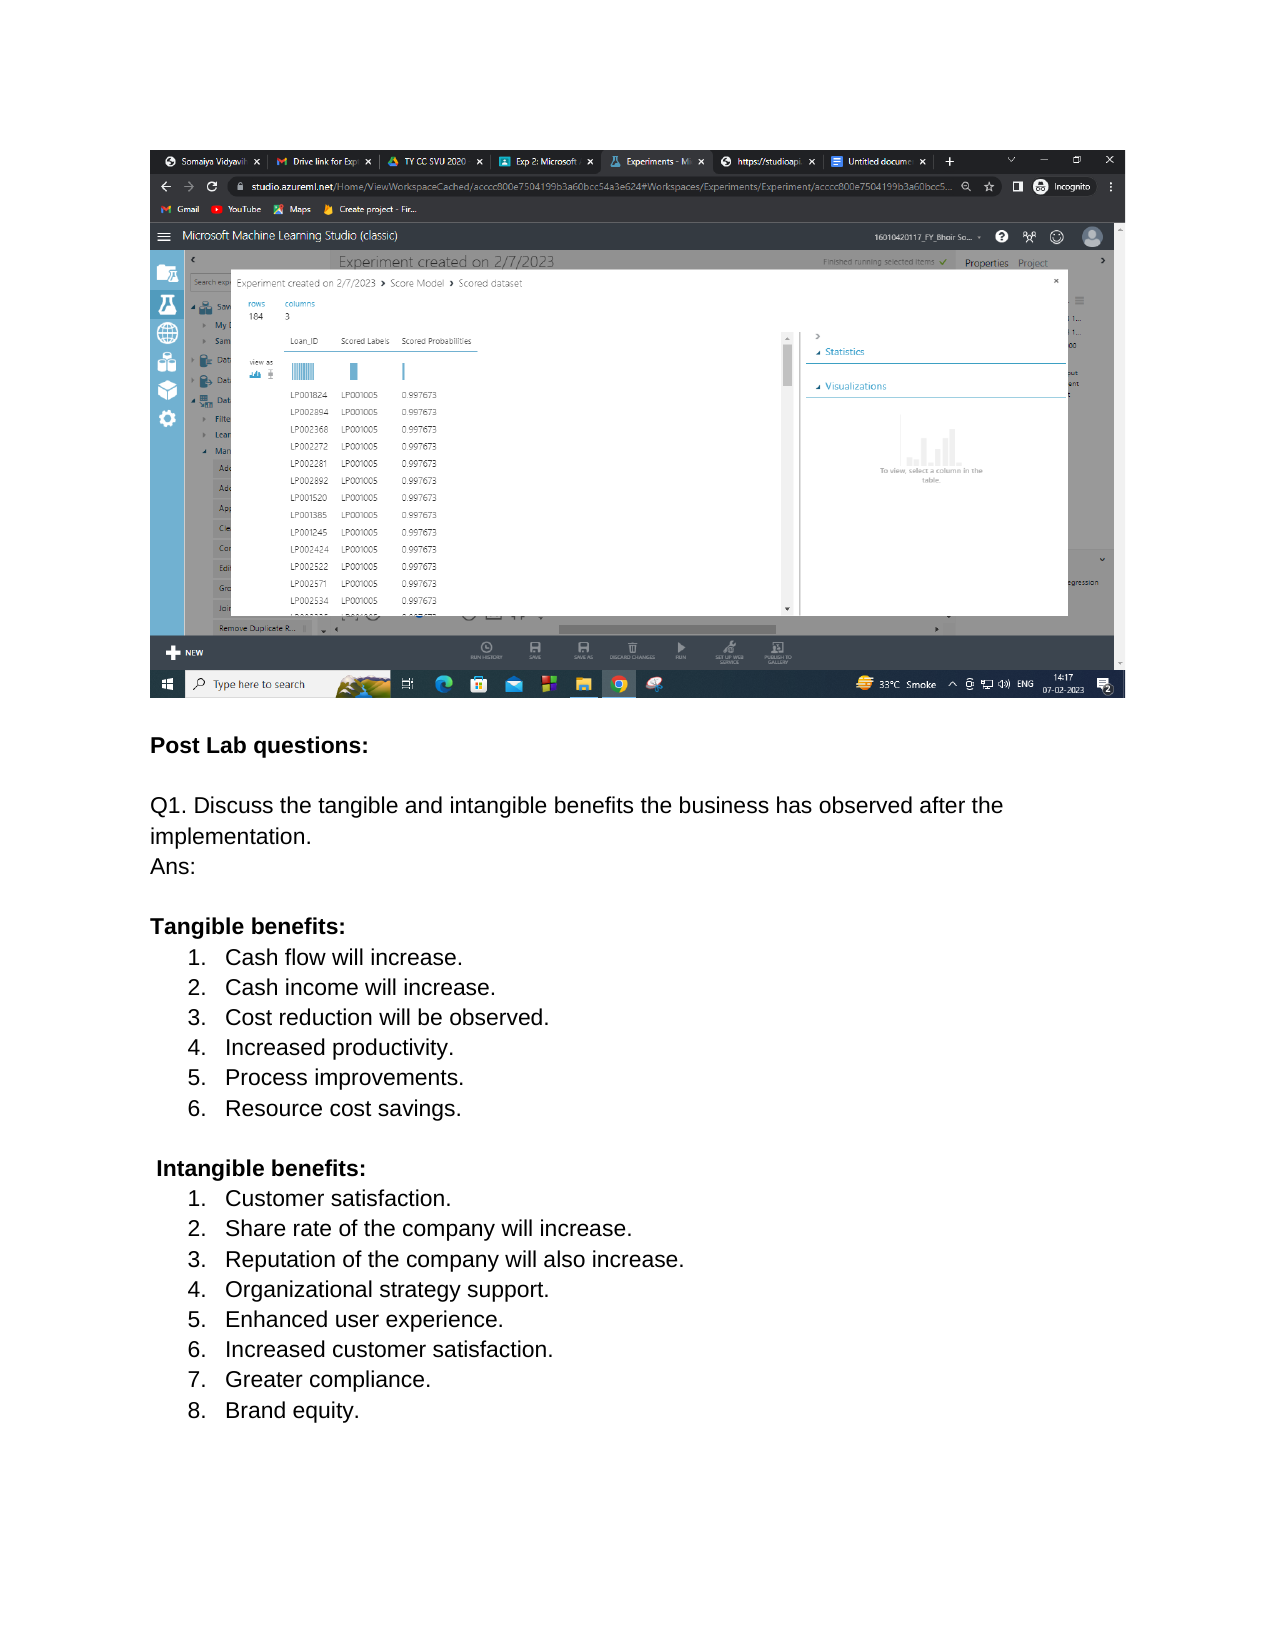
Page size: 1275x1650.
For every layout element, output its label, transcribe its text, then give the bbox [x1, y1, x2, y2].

text Ans: [150, 853, 1125, 879]
list Brand equity. [187, 1397, 1125, 1423]
list Resource cost savings. [187, 1094, 1125, 1121]
list Process improvements. [187, 1064, 1125, 1091]
text Q1. Discuss the tangible and intangible benefits the business has observed after the implementation. [150, 792, 1125, 849]
list Greater compliance. [187, 1366, 1125, 1393]
text Tangible benefits: [150, 913, 1125, 939]
list Increased productivity. [187, 1034, 1125, 1060]
list Share rate of the company will increase. [187, 1215, 1125, 1242]
list Customer satisfaction. [187, 1185, 1125, 1211]
list Organizational strategy support. [187, 1276, 1125, 1302]
text Post Lab questions: [150, 732, 1125, 758]
picture [150, 150, 1125, 698]
list Enhanced user experience. [187, 1306, 1125, 1332]
list Cash flow will increase. [187, 943, 1125, 970]
list Increased customer satisfaction. [187, 1336, 1125, 1362]
list Cost reduction will be observed. [187, 1004, 1125, 1030]
list Cash income will increase. [187, 974, 1125, 1000]
text Intangible benefits: [150, 1155, 1125, 1181]
list Reputation of the company will also increase. [187, 1246, 1125, 1272]
